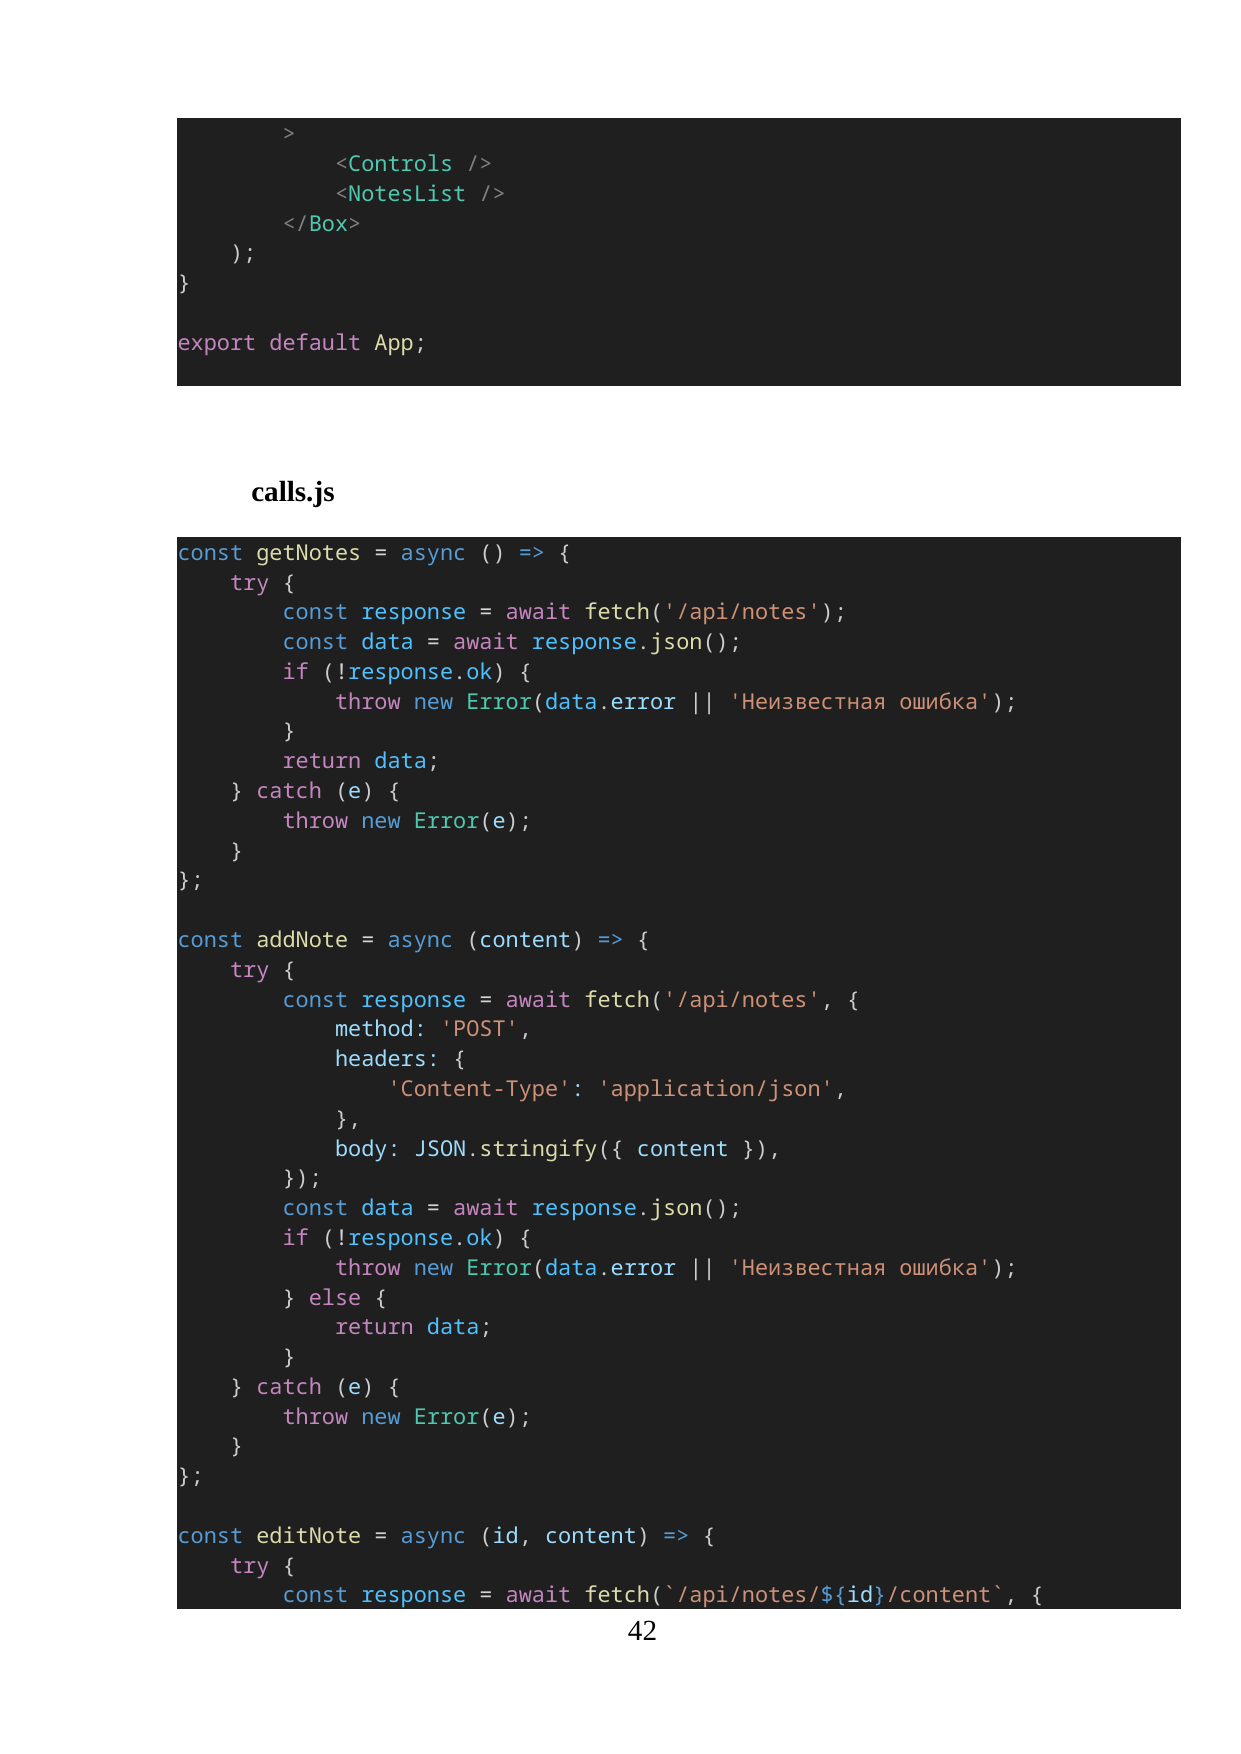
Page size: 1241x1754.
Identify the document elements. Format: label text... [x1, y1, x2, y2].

text throw new Error(data.error || 'Неизвестная ошибка'); [177, 686, 1181, 715]
text body: JSON.stringify({ content }), [177, 1132, 1181, 1162]
subtitle calls.js [177, 474, 1181, 507]
text const response = await fetch(`/api/notes/${id}/content`, { [177, 1579, 1181, 1609]
text throw new Error(e); [177, 1401, 1181, 1430]
text try { [177, 1549, 1181, 1579]
text if (!response.ok) { [177, 1222, 1181, 1252]
text } [177, 715, 1181, 745]
text try { [177, 954, 1181, 983]
text } [177, 1430, 1181, 1460]
text const data = await response.json(); [177, 1192, 1181, 1222]
text const editNote = async (id, content) => { [177, 1520, 1181, 1549]
text } [177, 1341, 1181, 1371]
text 'Content-Type': 'application/json', [177, 1073, 1181, 1103]
text if (!response.ok) { [177, 656, 1181, 686]
text > [177, 118, 1181, 148]
text </Box> [177, 207, 1181, 237]
text <Controls /> [177, 148, 1181, 178]
text } else { [177, 1281, 1181, 1311]
text } catch (e) { [177, 1371, 1181, 1401]
text }; [177, 1460, 1181, 1490]
text return data; [177, 745, 1181, 775]
text const response = await fetch('/api/notes'); [177, 596, 1181, 626]
text } [177, 834, 1181, 864]
text } catch (e) { [177, 775, 1181, 805]
text }; [177, 864, 1181, 894]
text try { [177, 566, 1181, 596]
text return data; [177, 1311, 1181, 1341]
text ); [177, 237, 1181, 267]
text export default App; [177, 327, 1181, 356]
text }, [177, 1103, 1181, 1132]
text }); [177, 1162, 1181, 1192]
text const data = await response.json(); [177, 626, 1181, 656]
text } [177, 267, 1181, 297]
text <NotesList /> [177, 178, 1181, 207]
text throw new Error(e); [177, 805, 1181, 834]
text headers: { [177, 1043, 1181, 1073]
text const getNotes = async () => { [177, 537, 1181, 566]
text method: 'POST', [177, 1013, 1181, 1043]
text const addNote = async (content) => { [177, 924, 1181, 954]
text throw new Error(data.error || 'Неизвестная ошибка'); [177, 1252, 1181, 1281]
text const response = await fetch('/api/notes', { [177, 983, 1181, 1013]
